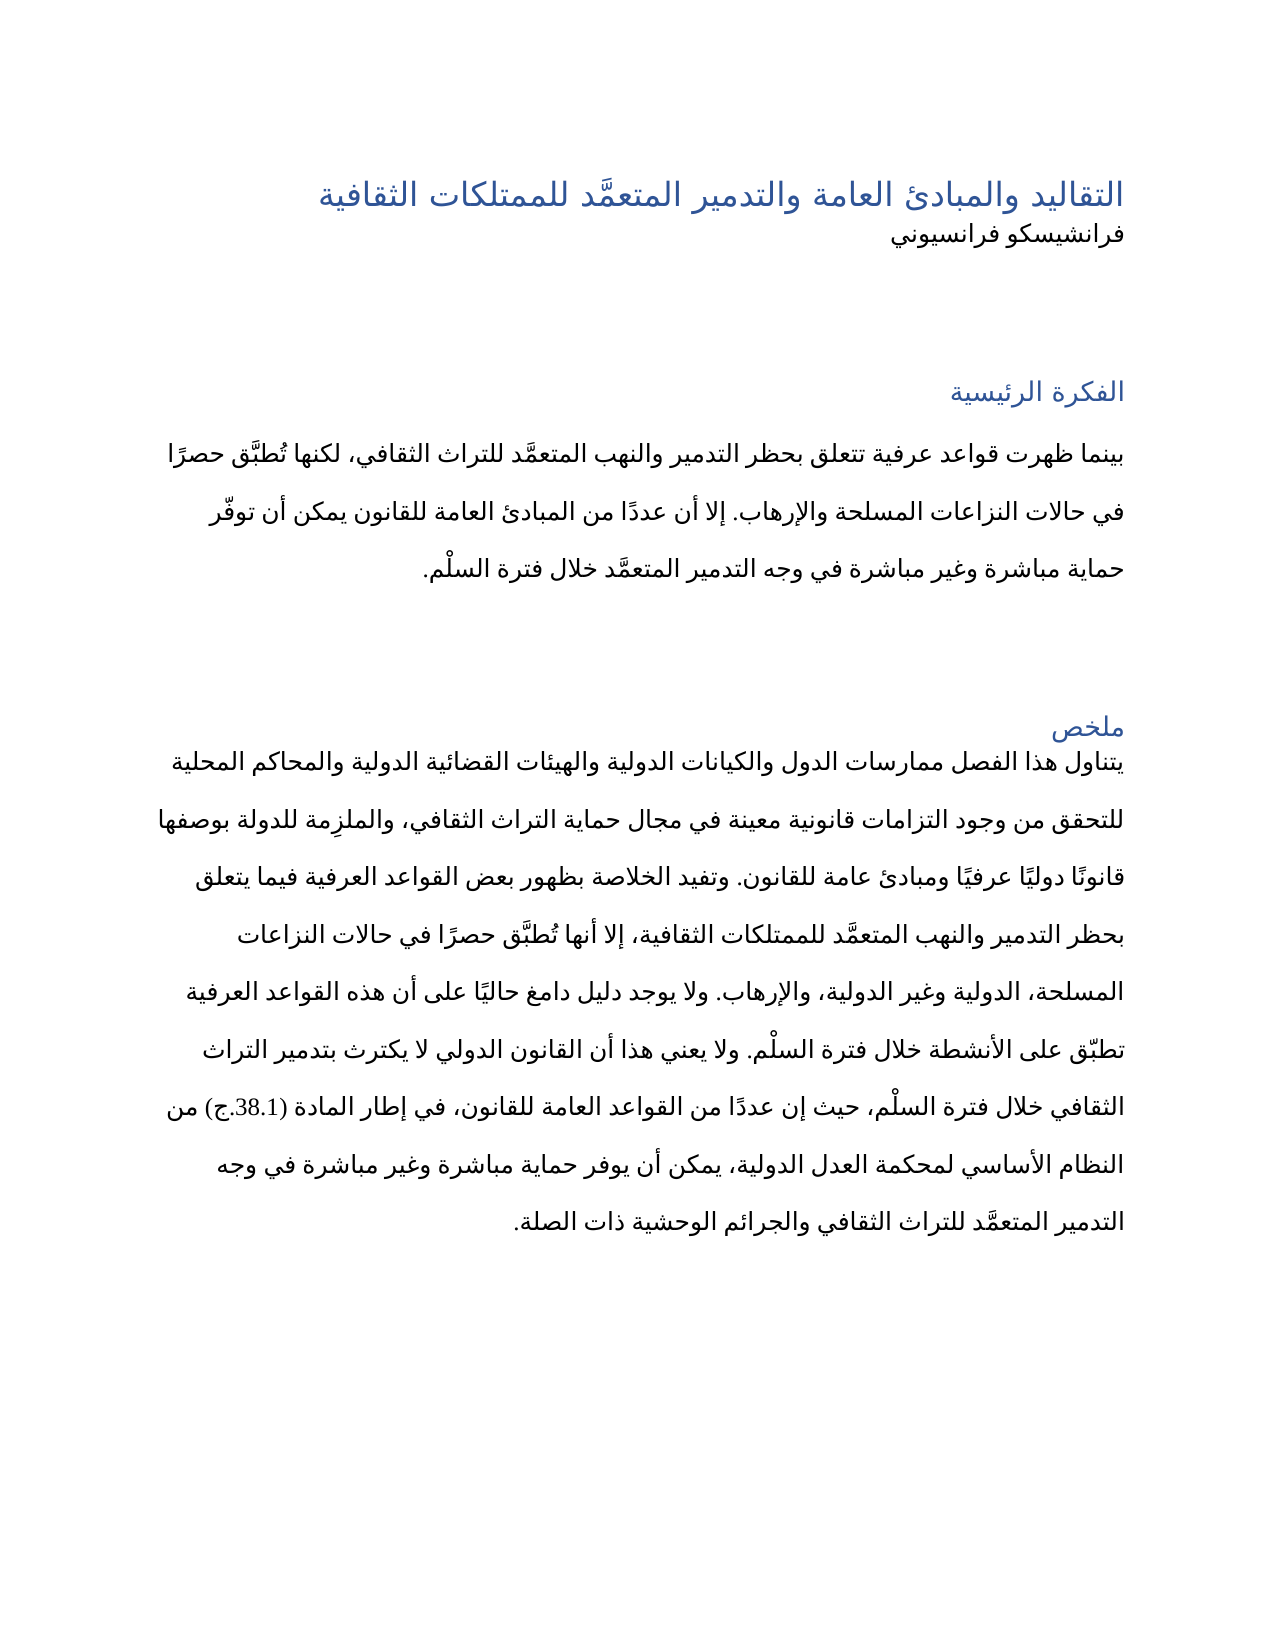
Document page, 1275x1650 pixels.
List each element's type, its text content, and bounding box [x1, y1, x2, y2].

text فرانشيسكو فرانسيوني [150, 219, 1125, 248]
text بينما ظهرت قواعد عرفية تتعلق بحظر التدمير والنهب المتعمَّد للتراث الثقافي، لكنها تُطبَّق حصرًا في حالات النزاعات المسلحة والإرهاب. إلا أن عددًا من المبادئ العامة للقانون يمكن أن توفّر حماية مباشرة وغير مباشرة في وجه التدمير المتعمَّد خلال فترة السلْم. [150, 439, 1125, 583]
text يتناول هذا الفصل ممارسات الدول والكيانات الدولية والهيئات القضائية الدولية والمحاكم المحلية للتحقق من وجود التزامات قانونية معينة في مجال حماية التراث الثقافي، والملزِمة للدولة بوصفها قانونًا دوليًا عرفيًا ومبادئ عامة للقانون. وتفيد الخلاصة بظهور بعض القواعد العرفية فيما يتعلق بحظر التدمير والنهب المتعمَّد للممتلكات الثقافية، إلا أنها تُطبَّق حصرًا في حالات النزاعات المسلحة، الدولية وغير الدولية، والإرهاب. ولا يوجد دليل دامغ حاليًا على أن هذه القواعد العرفية تطبّق على الأنشطة خلال فترة السلْم. ولا يعني هذا أن القانون الدولي لا يكترث بتدمير التراث الثقافي خلال فترة السلْم، حيث إن عددًا من القواعد العامة للقانون، في إطار المادة (38.1.ج) من النظام الأساسي لمحكمة العدل الدولية، يمكن أن يوفر حماية مباشرة وغير مباشرة في وجه التدمير المتعمَّد للتراث الثقافي والجرائم الوحشية ذات الصلة. [150, 747, 1125, 1236]
subtitle التقاليد والمبادئ العامة والتدمير المتعمَّد للممتلكات الثقافية [150, 175, 1125, 214]
subtitle الفكرة الرئيسية [150, 376, 1125, 408]
subtitle ملخص [150, 711, 1125, 743]
